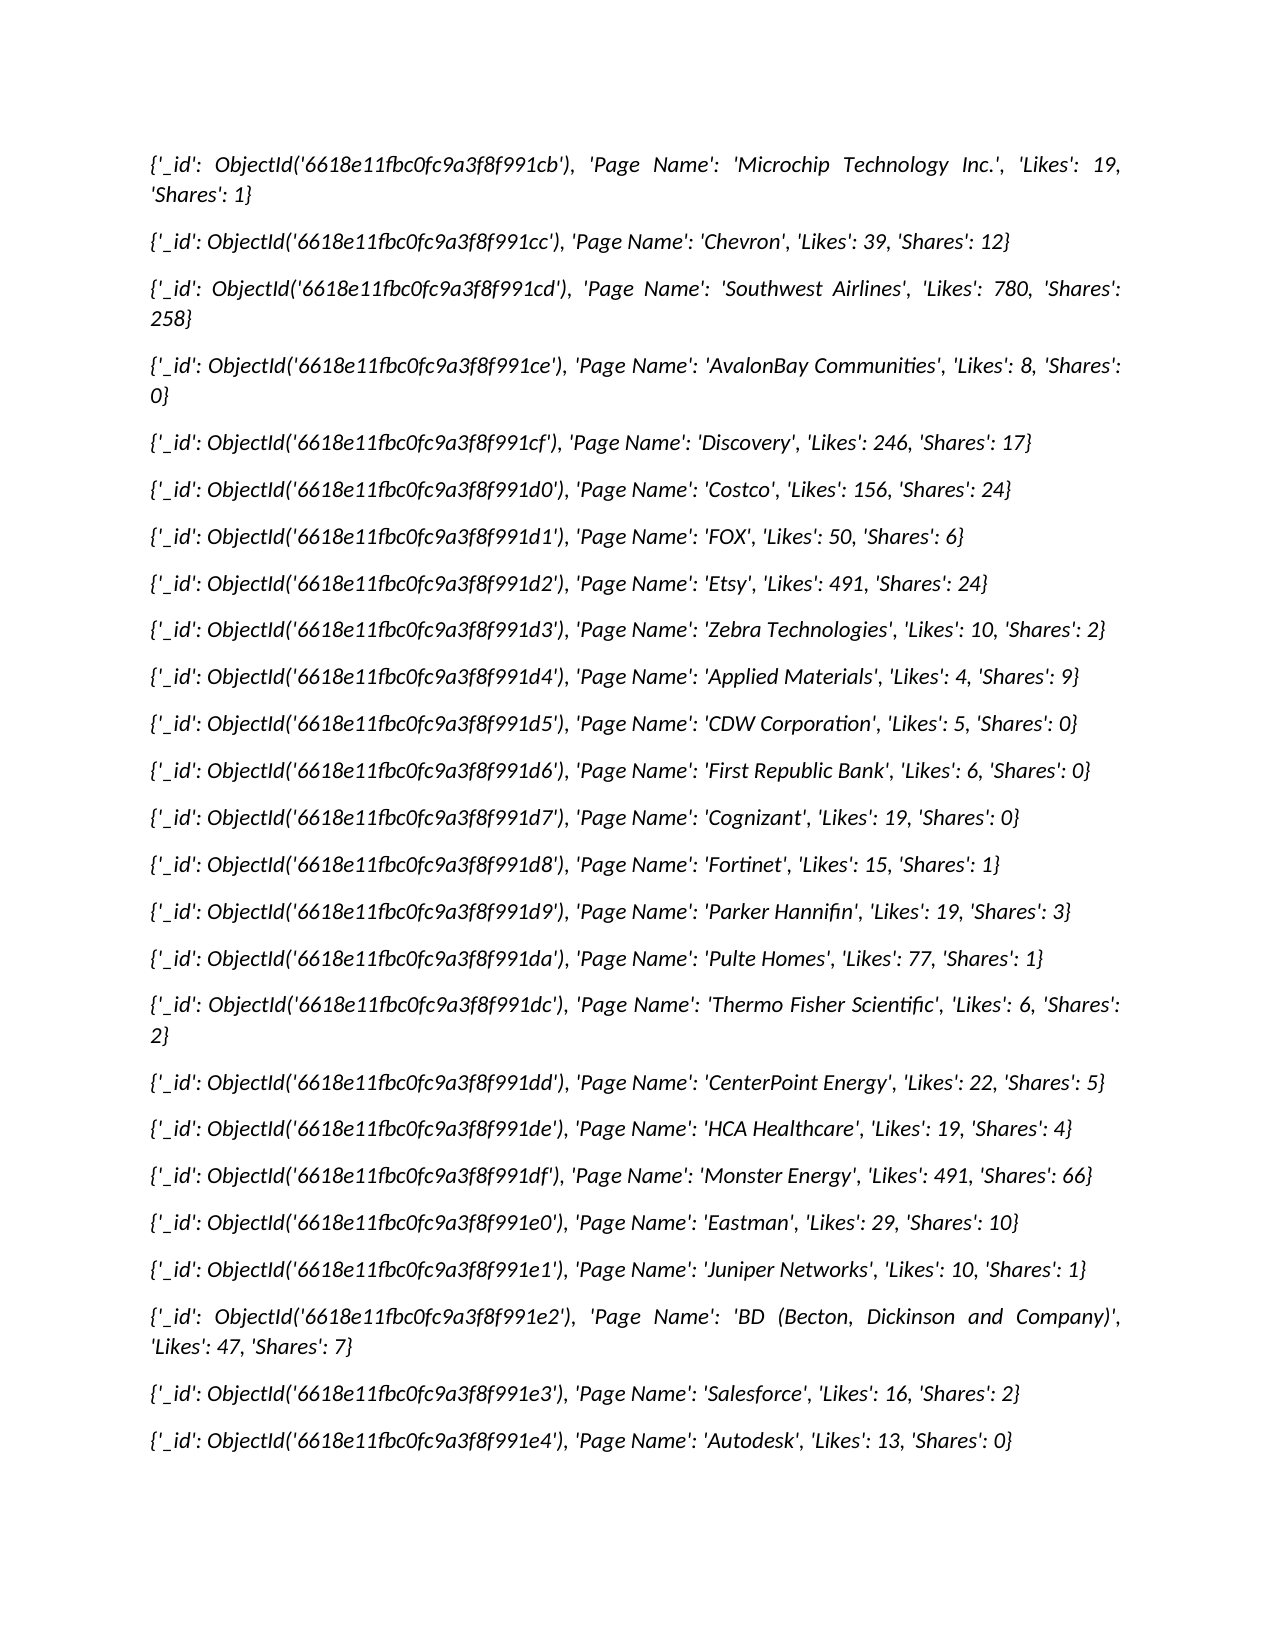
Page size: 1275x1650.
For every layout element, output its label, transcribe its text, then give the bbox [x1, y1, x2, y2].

text {'_id': ObjectId('6618e11fbc0fc9a3f8f991cd'), 'Page Name': 'Southwest Airlines', 'Likes': 780, 'Shares': 258} [150, 274, 1125, 332]
text {'_id': ObjectId('6618e11fbc0fc9a3f8f991d3'), 'Page Name': 'Zebra Technologies', 'Likes': 10, 'Shares': 2} [150, 616, 1125, 644]
text {'_id': ObjectId('6618e11fbc0fc9a3f8f991cc'), 'Page Name': 'Chevron', 'Likes': 39, 'Shares': 12} [150, 227, 1125, 255]
text {'_id': ObjectId('6618e11fbc0fc9a3f8f991e0'), 'Page Name': 'Eastman', 'Likes': 29, 'Shares': 10} [150, 1208, 1125, 1236]
text {'_id': ObjectId('6618e11fbc0fc9a3f8f991d4'), 'Page Name': 'Applied Materials', 'Likes': 4, 'Shares': 9} [150, 662, 1125, 691]
text {'_id': ObjectId('6618e11fbc0fc9a3f8f991d0'), 'Page Name': 'Costco', 'Likes': 156, 'Shares': 24} [150, 475, 1125, 503]
text {'_id': ObjectId('6618e11fbc0fc9a3f8f991d7'), 'Page Name': 'Cognizant', 'Likes': 19, 'Shares': 0} [150, 803, 1125, 831]
text {'_id': ObjectId('6618e11fbc0fc9a3f8f991de'), 'Page Name': 'HCA Healthcare', 'Likes': 19, 'Shares': 4} [150, 1114, 1125, 1143]
text {'_id': ObjectId('6618e11fbc0fc9a3f8f991d1'), 'Page Name': 'FOX', 'Likes': 50, 'Shares': 6} [150, 522, 1125, 550]
text {'_id': ObjectId('6618e11fbc0fc9a3f8f991d6'), 'Page Name': 'First Republic Bank', 'Likes': 6, 'Shares': 0} [150, 756, 1125, 784]
text {'_id': ObjectId('6618e11fbc0fc9a3f8f991d9'), 'Page Name': 'Parker Hannifin', 'Likes': 19, 'Shares': 3} [150, 897, 1125, 925]
text {'_id': ObjectId('6618e11fbc0fc9a3f8f991d2'), 'Page Name': 'Etsy', 'Likes': 491, 'Shares': 24} [150, 569, 1125, 597]
text {'_id': ObjectId('6618e11fbc0fc9a3f8f991d8'), 'Page Name': 'Fortinet', 'Likes': 15, 'Shares': 1} [150, 850, 1125, 878]
text {'_id': ObjectId('6618e11fbc0fc9a3f8f991dc'), 'Page Name': 'Thermo Fisher Scientific', 'Likes': 6, 'Shares': 2} [150, 991, 1125, 1049]
text {'_id': ObjectId('6618e11fbc0fc9a3f8f991da'), 'Page Name': 'Pulte Homes', 'Likes': 77, 'Shares': 1} [150, 944, 1125, 972]
text {'_id': ObjectId('6618e11fbc0fc9a3f8f991e1'), 'Page Name': 'Juniper Networks', 'Likes': 10, 'Shares': 1} [150, 1255, 1125, 1283]
text {'_id': ObjectId('6618e11fbc0fc9a3f8f991e4'), 'Page Name': 'Autodesk', 'Likes': 13, 'Shares': 0} [150, 1426, 1125, 1454]
text {'_id': ObjectId('6618e11fbc0fc9a3f8f991cf'), 'Page Name': 'Discovery', 'Likes': 246, 'Shares': 17} [150, 428, 1125, 456]
text {'_id': ObjectId('6618e11fbc0fc9a3f8f991cb'), 'Page Name': 'Microchip Technology Inc.', 'Likes': 19, 'Shares': 1} [150, 150, 1125, 208]
text {'_id': ObjectId('6618e11fbc0fc9a3f8f991e3'), 'Page Name': 'Salesforce', 'Likes': 16, 'Shares': 2} [150, 1379, 1125, 1407]
text {'_id': ObjectId('6618e11fbc0fc9a3f8f991dd'), 'Page Name': 'CenterPoint Energy', 'Likes': 22, 'Shares': 5} [150, 1068, 1125, 1096]
text {'_id': ObjectId('6618e11fbc0fc9a3f8f991df'), 'Page Name': 'Monster Energy', 'Likes': 491, 'Shares': 66} [150, 1161, 1125, 1189]
text {'_id': ObjectId('6618e11fbc0fc9a3f8f991e2'), 'Page Name': 'BD (Becton, Dickinson and Company)', 'Likes': 47, 'Shares': 7} [150, 1302, 1125, 1360]
text {'_id': ObjectId('6618e11fbc0fc9a3f8f991ce'), 'Page Name': 'AvalonBay Communities', 'Likes': 8, 'Shares': 0} [150, 351, 1125, 409]
text {'_id': ObjectId('6618e11fbc0fc9a3f8f991d5'), 'Page Name': 'CDW Corporation', 'Likes': 5, 'Shares': 0} [150, 709, 1125, 737]
